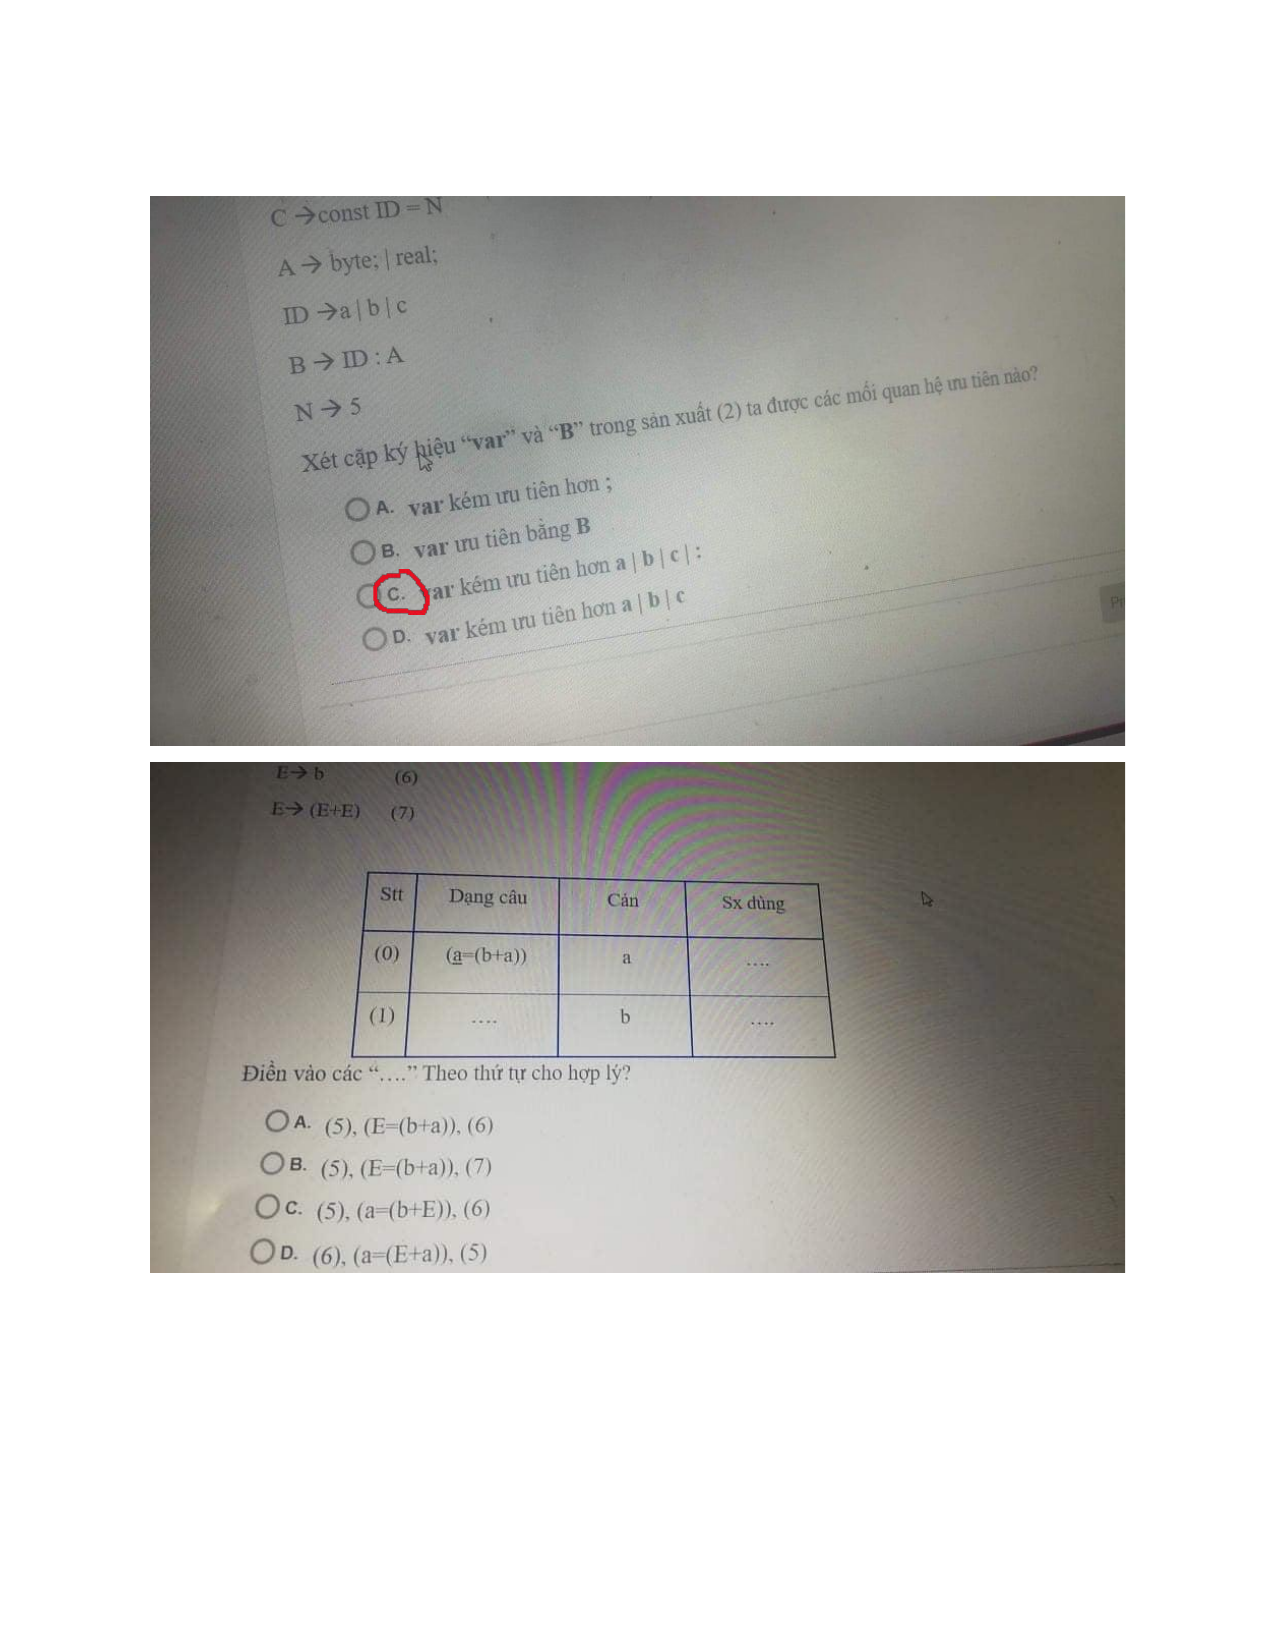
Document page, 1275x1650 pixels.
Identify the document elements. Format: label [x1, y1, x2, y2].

picture [150, 196, 1125, 746]
picture [150, 762, 1125, 1273]
